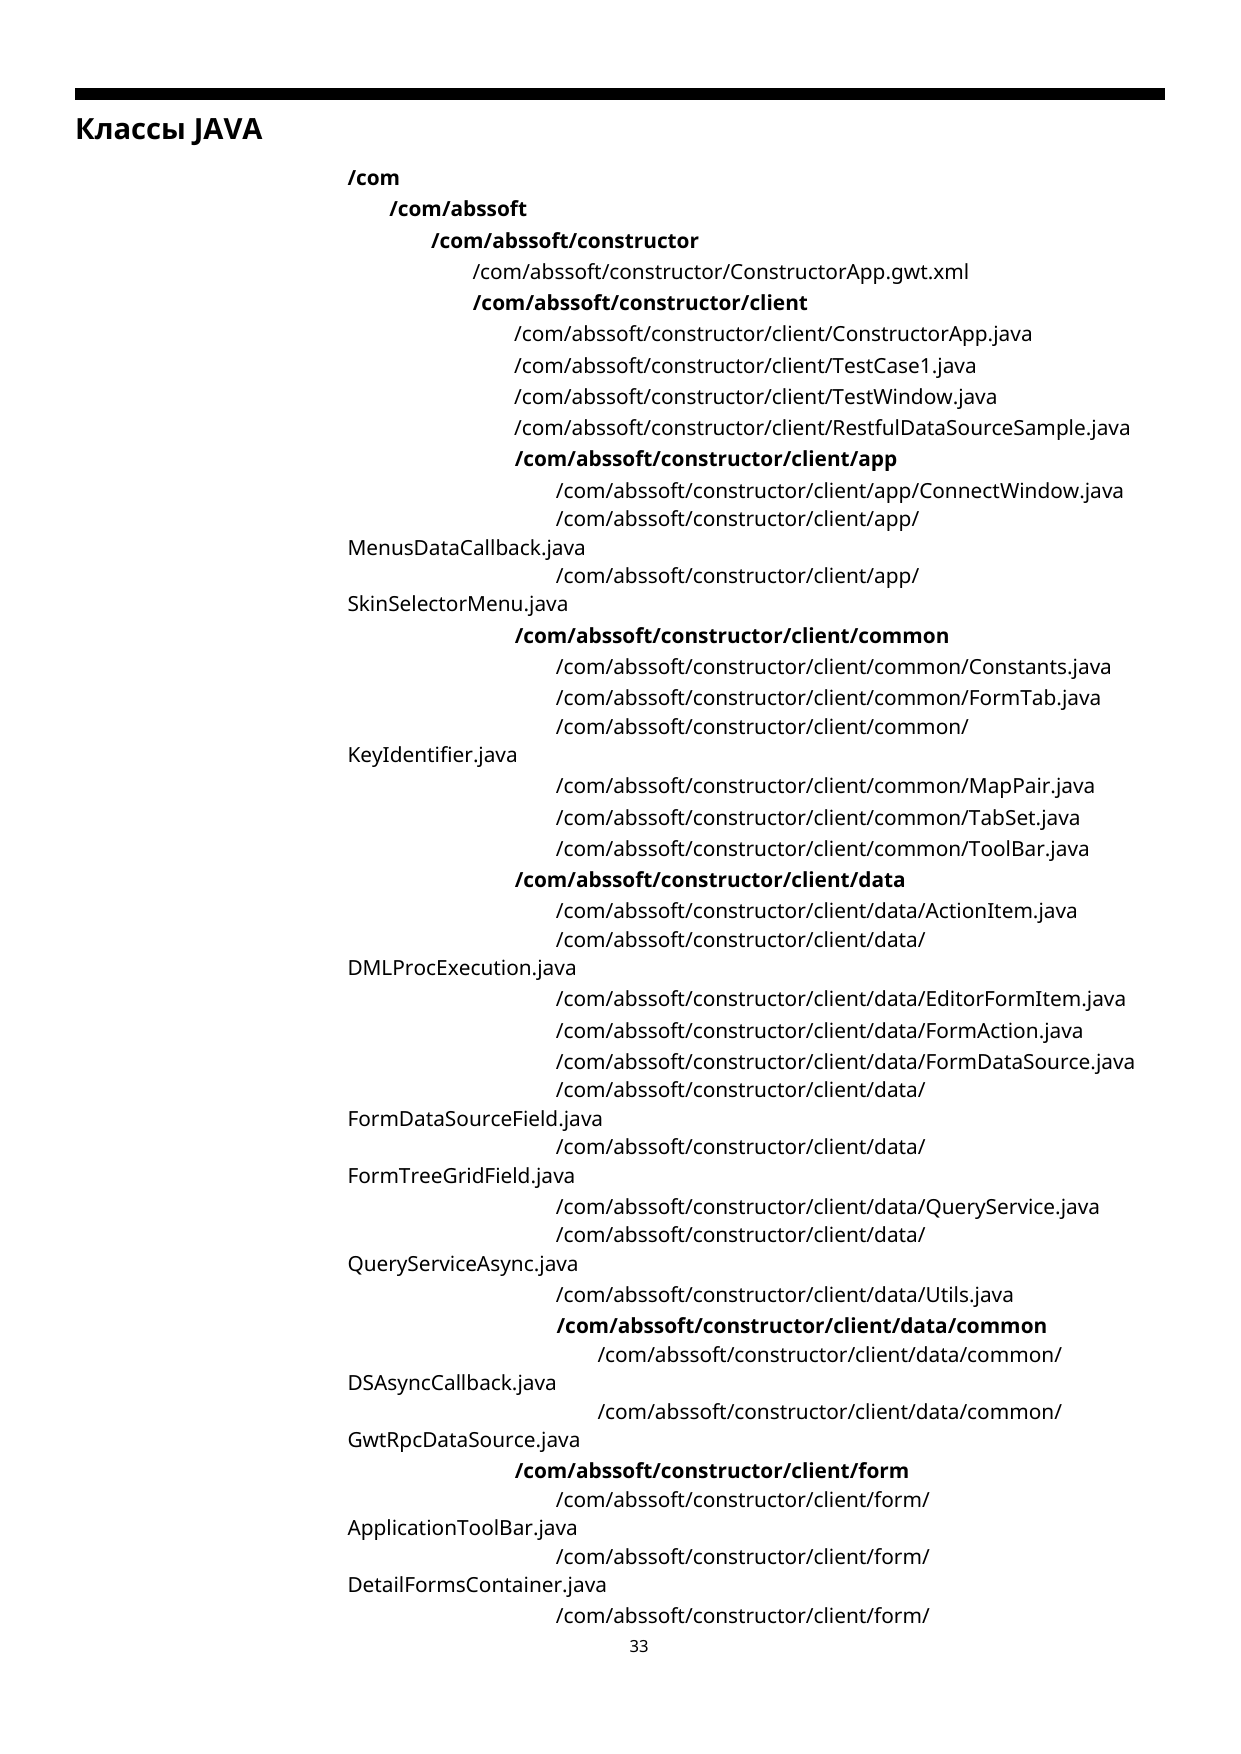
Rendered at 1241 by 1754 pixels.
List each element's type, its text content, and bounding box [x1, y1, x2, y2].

table_cell /com/abssoft/constructor [74, 223, 1138, 254]
table_cell /com/abssoft/constructor/client/data/EditorFormItem.java [74, 982, 1138, 1013]
table_cell /com/abssoft/constructor/ConstructorApp.gwt.xml [74, 254, 1138, 286]
table_cell /com/abssoft/constructor/client/data/QueryService.java [74, 1189, 1138, 1221]
table_cell /com/abssoft [74, 192, 1138, 223]
table_cell /com/abssoft/constructor/client/form/ApplicationToolBar.java [74, 1485, 1138, 1542]
table_cell /com/abssoft/constructor/client [74, 286, 1138, 317]
table_header /com [74, 161, 1138, 192]
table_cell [74, 1599, 1138, 1630]
table_cell /com/abssoft/constructor/client/data/Utils.java [74, 1278, 1138, 1309]
table_cell /com/abssoft/constructor/client/data/FormTreeGridField.java [74, 1133, 1138, 1189]
table_cell /com/abssoft/constructor/client/app/SkinSelectorMenu.java [74, 561, 1138, 618]
table_cell /com/abssoft/constructor/client/common/FormTab.java [74, 681, 1138, 712]
table_cell /com/abssoft/constructor/client/data/FormDataSource.java [74, 1044, 1138, 1076]
table_cell /com/abssoft/constructor/client/RestfulDataSourceSample.java [74, 411, 1138, 442]
table_cell /com/abssoft/constructor/client/form [74, 1454, 1138, 1485]
table_cell /com/abssoft/constructor/client/app/ConnectWindow.java [74, 473, 1138, 504]
table_cell /com/abssoft/constructor/client/form/DetailFormsContainer.java [74, 1542, 1138, 1599]
table_cell /com/abssoft/constructor/client/data [74, 863, 1138, 894]
table_cell /com/abssoft/constructor/client/data/DMLProcExecution.java [74, 925, 1138, 982]
table_cell /com/abssoft/constructor/client/common/ToolBar.java [74, 831, 1138, 862]
table_cell /com/abssoft/constructor/client/TestWindow.java [74, 379, 1138, 411]
table_cell /com/abssoft/constructor/client/data/common/DSAsyncCallback.java [74, 1340, 1138, 1397]
table_cell /com/abssoft/constructor/client/common [74, 618, 1138, 649]
table_cell /com/abssoft/constructor/client/app/MenusDataCallback.java [74, 504, 1138, 561]
table_cell /com/abssoft/constructor/client/app [74, 442, 1138, 473]
table_cell /com/abssoft/constructor/client/TestCase1.java [74, 348, 1138, 379]
table_cell /com/abssoft/constructor/client/common/KeyIdentifier.java [74, 712, 1138, 769]
table_cell /com/abssoft/constructor/client/data/FormDataSourceField.java [74, 1076, 1138, 1132]
table_cell /com/abssoft/constructor/client/data/QueryServiceAsync.java [74, 1221, 1138, 1277]
table_cell /com/abssoft/constructor/client/data/common/GwtRpcDataSource.java [74, 1397, 1138, 1454]
table_cell /com/abssoft/constructor/client/ConstructorApp.java [74, 317, 1138, 348]
table_cell /com/abssoft/constructor/client/data/FormAction.java [74, 1013, 1138, 1044]
table_cell /com/abssoft/constructor/client/common/Constants.java [74, 649, 1138, 681]
table_cell /com/abssoft/constructor/client/data/ActionItem.java [74, 894, 1138, 925]
subtitle Классы JAVA [75, 100, 1165, 148]
table_cell /com/abssoft/constructor/client/common/TabSet.java [74, 800, 1138, 831]
table_cell /com/abssoft/constructor/client/data/common [74, 1309, 1138, 1340]
table_cell /com/abssoft/constructor/client/common/MapPair.java [74, 769, 1138, 800]
